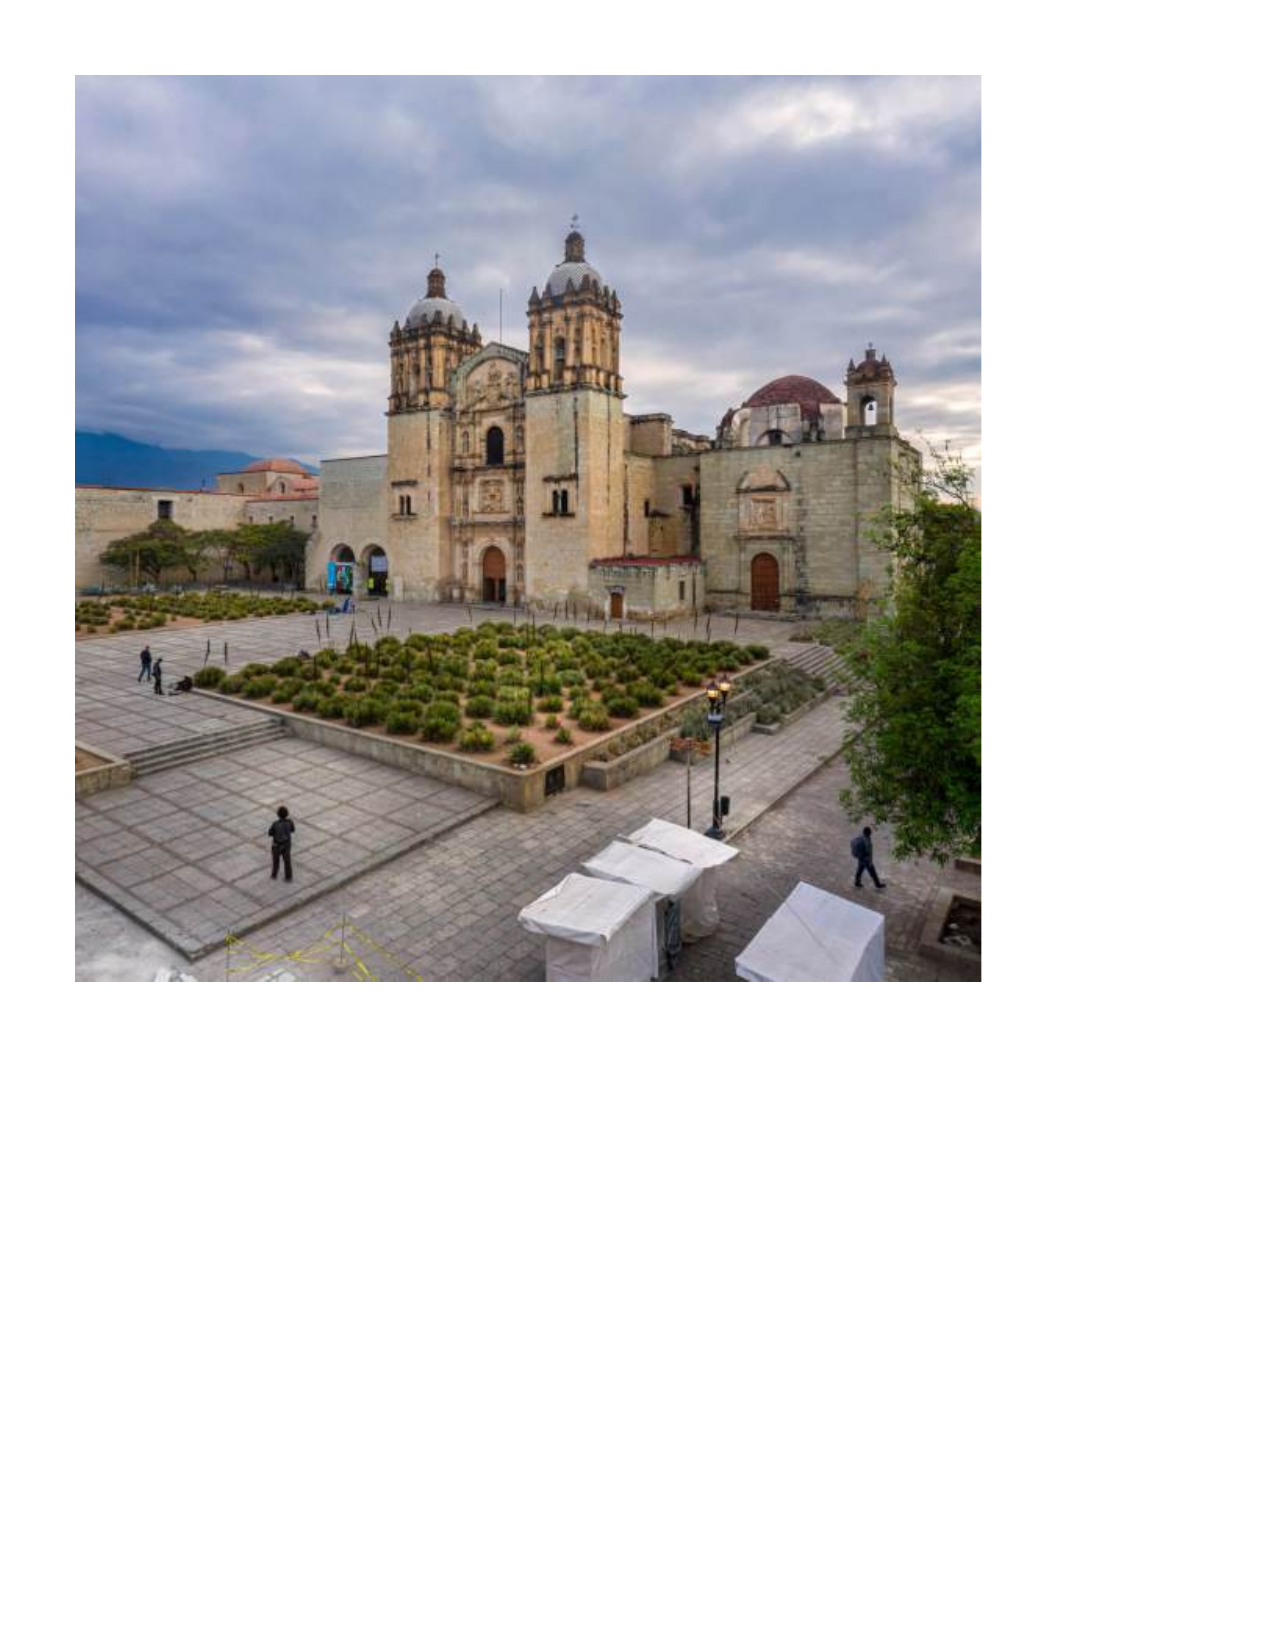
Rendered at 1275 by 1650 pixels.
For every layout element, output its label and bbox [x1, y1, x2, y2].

picture [75, 75, 982, 982]
